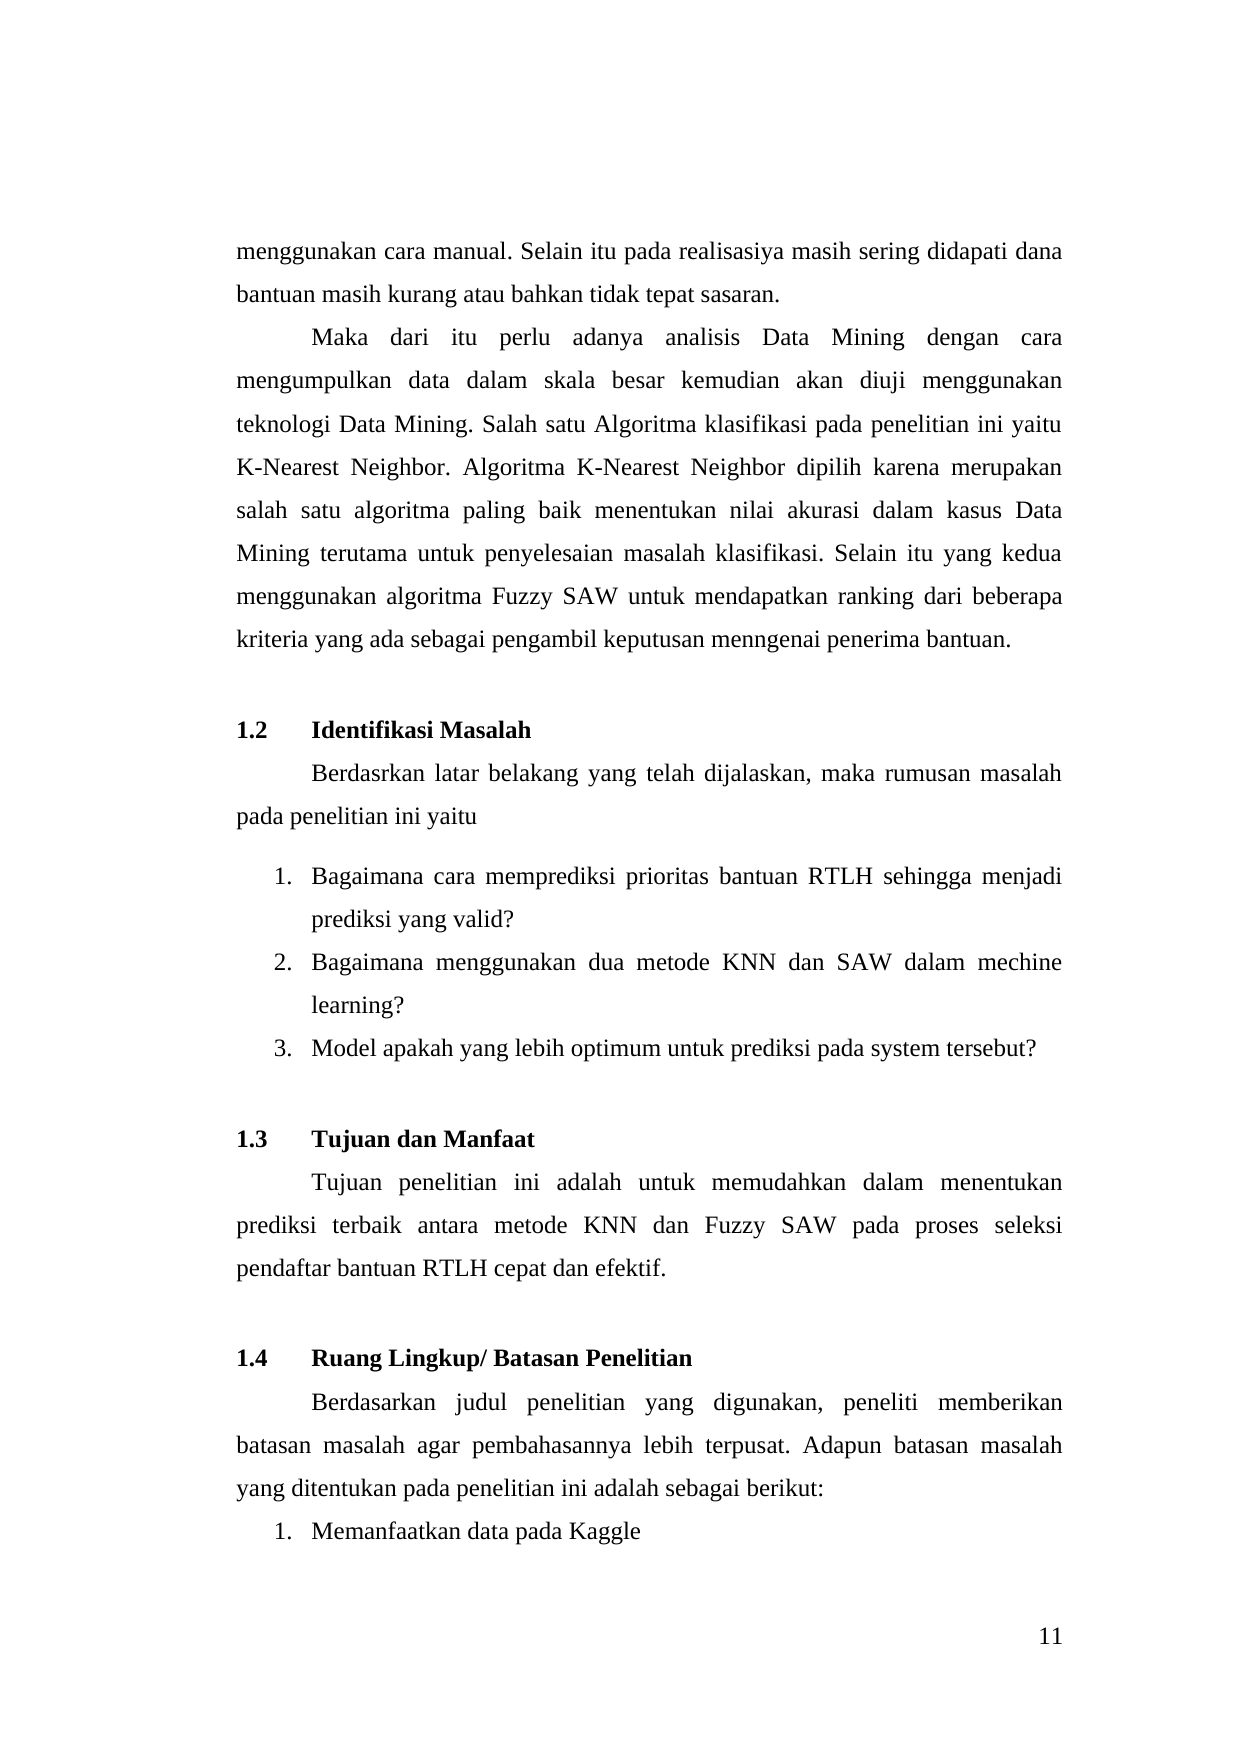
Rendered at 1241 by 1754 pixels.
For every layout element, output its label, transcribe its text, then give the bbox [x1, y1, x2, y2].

subtitle 1.3 Tujuan dan Manfaat [236, 1124, 1063, 1152]
list Bagaimana cara memprediksi prioritas bantuan RTLH sehingga menjadi prediksi yang valid? [274, 861, 1063, 933]
subtitle 1.4 Ruang Lingkup/ Batasan Penelitian [236, 1343, 1063, 1372]
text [236, 236, 1063, 308]
text Maka dari itu perlu adanya analisis Data Mining dengan cara mengumpulkan data dalam skala besar kemudian akan diuji menggunakan teknologi Data Mining. Salah satu Algoritma klasifikasi pada penelitian ini yaitu K-Nearest Neighbor. Algoritma K-Nearest Neighbor dipilih karena merupakan salah satu algoritma paling baik menentukan nilai akurasi dalam kasus Data Mining terutama untuk penyelesaian masalah klasifikasi. Selain itu yang kedua menggunakan algoritma Fuzzy SAW untuk mendapatkan ranking dari beberapa kriteria yang ada sebagai pengambil keputusan menngenai penerima bantuan. [236, 322, 1063, 653]
text Tujuan penelitian ini adalah untuk memudahkan dalam menentukan prediksi terbaik antara metode KNN dan Fuzzy SAW pada proses seleksi pendaftar bantuan RTLH cepat dan efektif. [236, 1167, 1063, 1282]
list Bagaimana menggunakan dua metode KNN dan SAW dalam mechine learning? [274, 947, 1063, 1019]
subtitle 1.2 Identifikasi Masalah [236, 715, 1063, 743]
text Berdasarkan judul penelitian yang digunakan, peneliti memberikan batasan masalah agar pembahasannya lebih terpusat. Adapun batasan masalah yang ditentukan pada penelitian ini adalah sebagai berikut: [236, 1387, 1063, 1502]
text Berdasrkan latar belakang yang telah dijalaskan, maka rumusan masalah pada penelitian ini yaitu [236, 758, 1063, 830]
list Memanfaatkan data pada Kaggle [274, 1516, 1063, 1545]
list Model apakah yang lebih optimum untuk prediksi pada system tersebut? [274, 1033, 1063, 1062]
